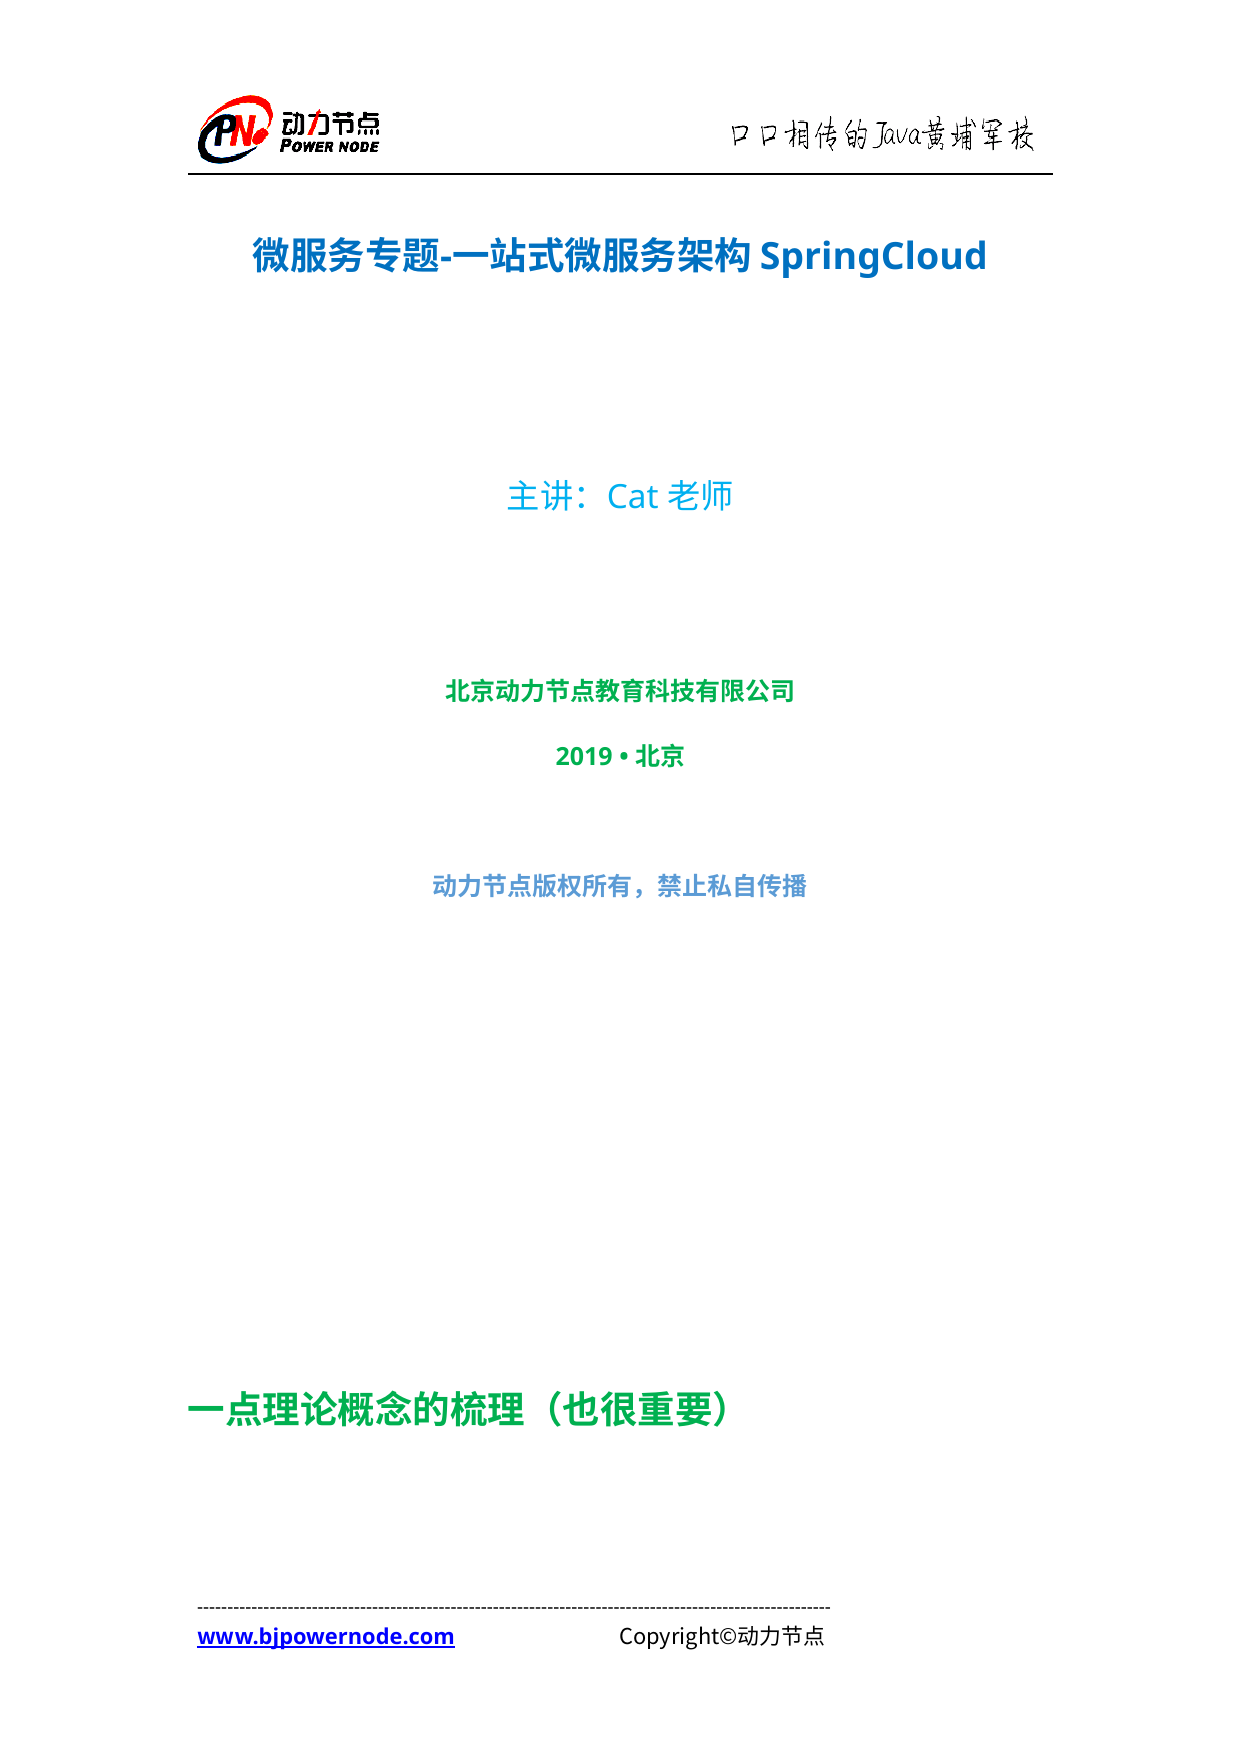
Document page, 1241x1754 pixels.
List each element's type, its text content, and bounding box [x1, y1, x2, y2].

text 动力节点版权所有，禁止私自传播 [187, 852, 1053, 917]
text 北京动力节点教育科技有限公司 2019 • 北京 [187, 657, 1053, 787]
picture [187, 88, 1053, 172]
text 主讲：Cat 老师 [187, 462, 1053, 527]
subtitle 微服务专题-一站式微服务架构SpringCloud [187, 221, 1053, 286]
subtitle 一点理论概念的梳理（也很重要） [187, 1375, 1053, 1440]
